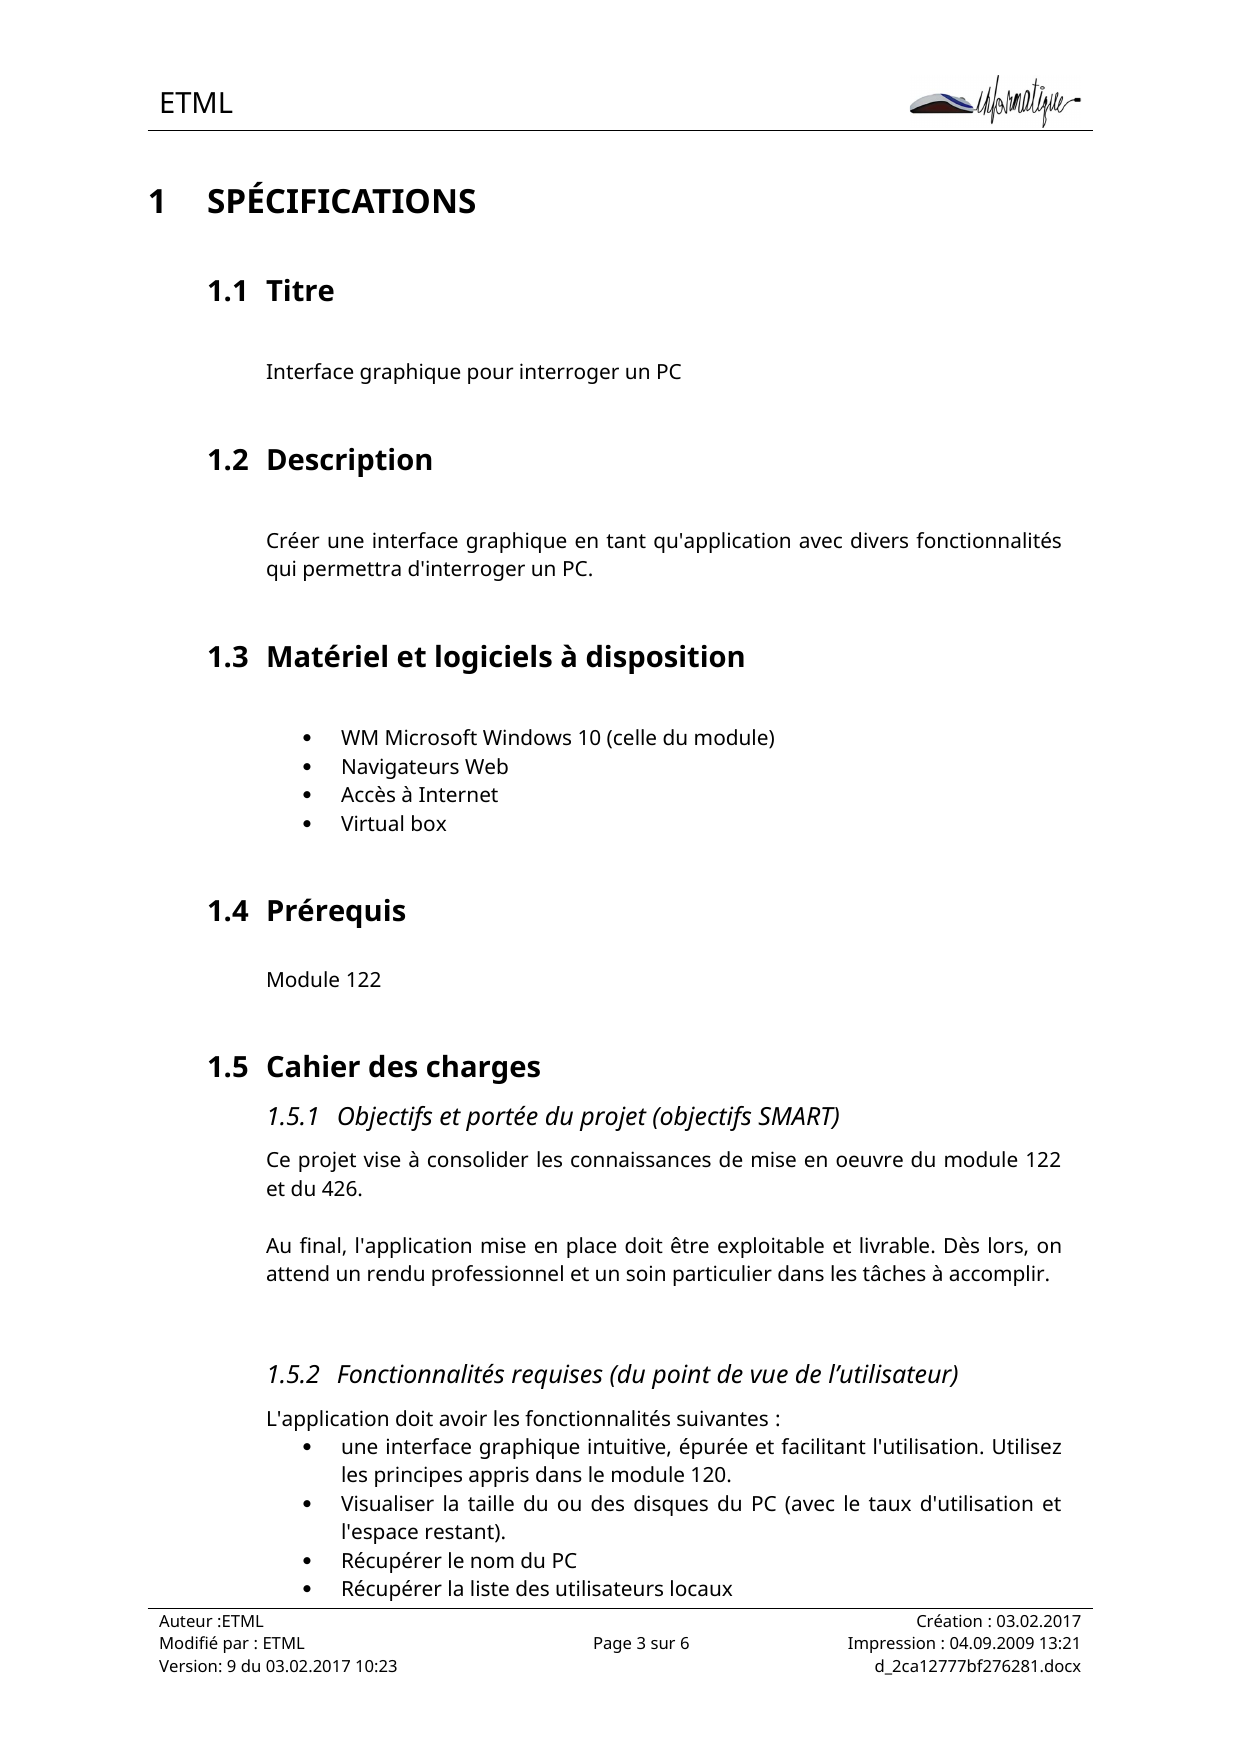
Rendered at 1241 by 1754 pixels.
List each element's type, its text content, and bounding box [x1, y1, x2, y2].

subtitle Titre [207, 271, 1063, 310]
text Module 122 [266, 965, 1063, 993]
list Virtual box [303, 809, 1063, 837]
list Navigateurs Web [303, 752, 1063, 780]
text L'application doit avoir les fonctionnalités suivantes : [266, 1404, 1063, 1432]
list Récupérer le nom du PC [303, 1546, 1063, 1574]
text Créer une interface graphique en tant qu'application avec divers fonctionnalités qui permettra d'interroger un PC. [266, 526, 1063, 583]
list Visualiser la taille du ou des disques du PC (avec le taux d'utilisation et l'espace restant). [303, 1489, 1063, 1546]
subtitle Matériel et logiciels à disposition [207, 636, 1063, 676]
list Récupérer la liste des utilisateurs locaux [303, 1574, 1063, 1603]
list WM Microsoft Windows 10 (celle du module) [303, 723, 1063, 752]
subtitle Prérequis [207, 891, 1063, 930]
text Interface graphique pour interroger un PC [266, 357, 1063, 386]
text Au final, l'application mise en place doit être exploitable et livrable. Dès lors, on attend un rendu professionnel et un soin particulier dans les tâches à accomplir. [266, 1231, 1063, 1288]
picture [909, 75, 1082, 128]
subtitle Objectifs et portée du projet (objectifs SMART) [266, 1099, 1063, 1133]
text Ce projet vise à consolider les connaissances de mise en oeuvre du module 122 et du 426. [266, 1146, 1063, 1202]
list une interface graphique intuitive, épurée et facilitant l'utilisation. Utilisez les principes appris dans le module 120. [303, 1432, 1063, 1489]
list Accès à Internet [303, 780, 1063, 809]
subtitle Description [207, 439, 1063, 479]
subtitle Spécifications [148, 178, 1063, 223]
subtitle Fonctionnalités requises (du point de vue de l’utilisateur) [266, 1357, 1063, 1391]
subtitle Cahier des charges [207, 1047, 1063, 1086]
